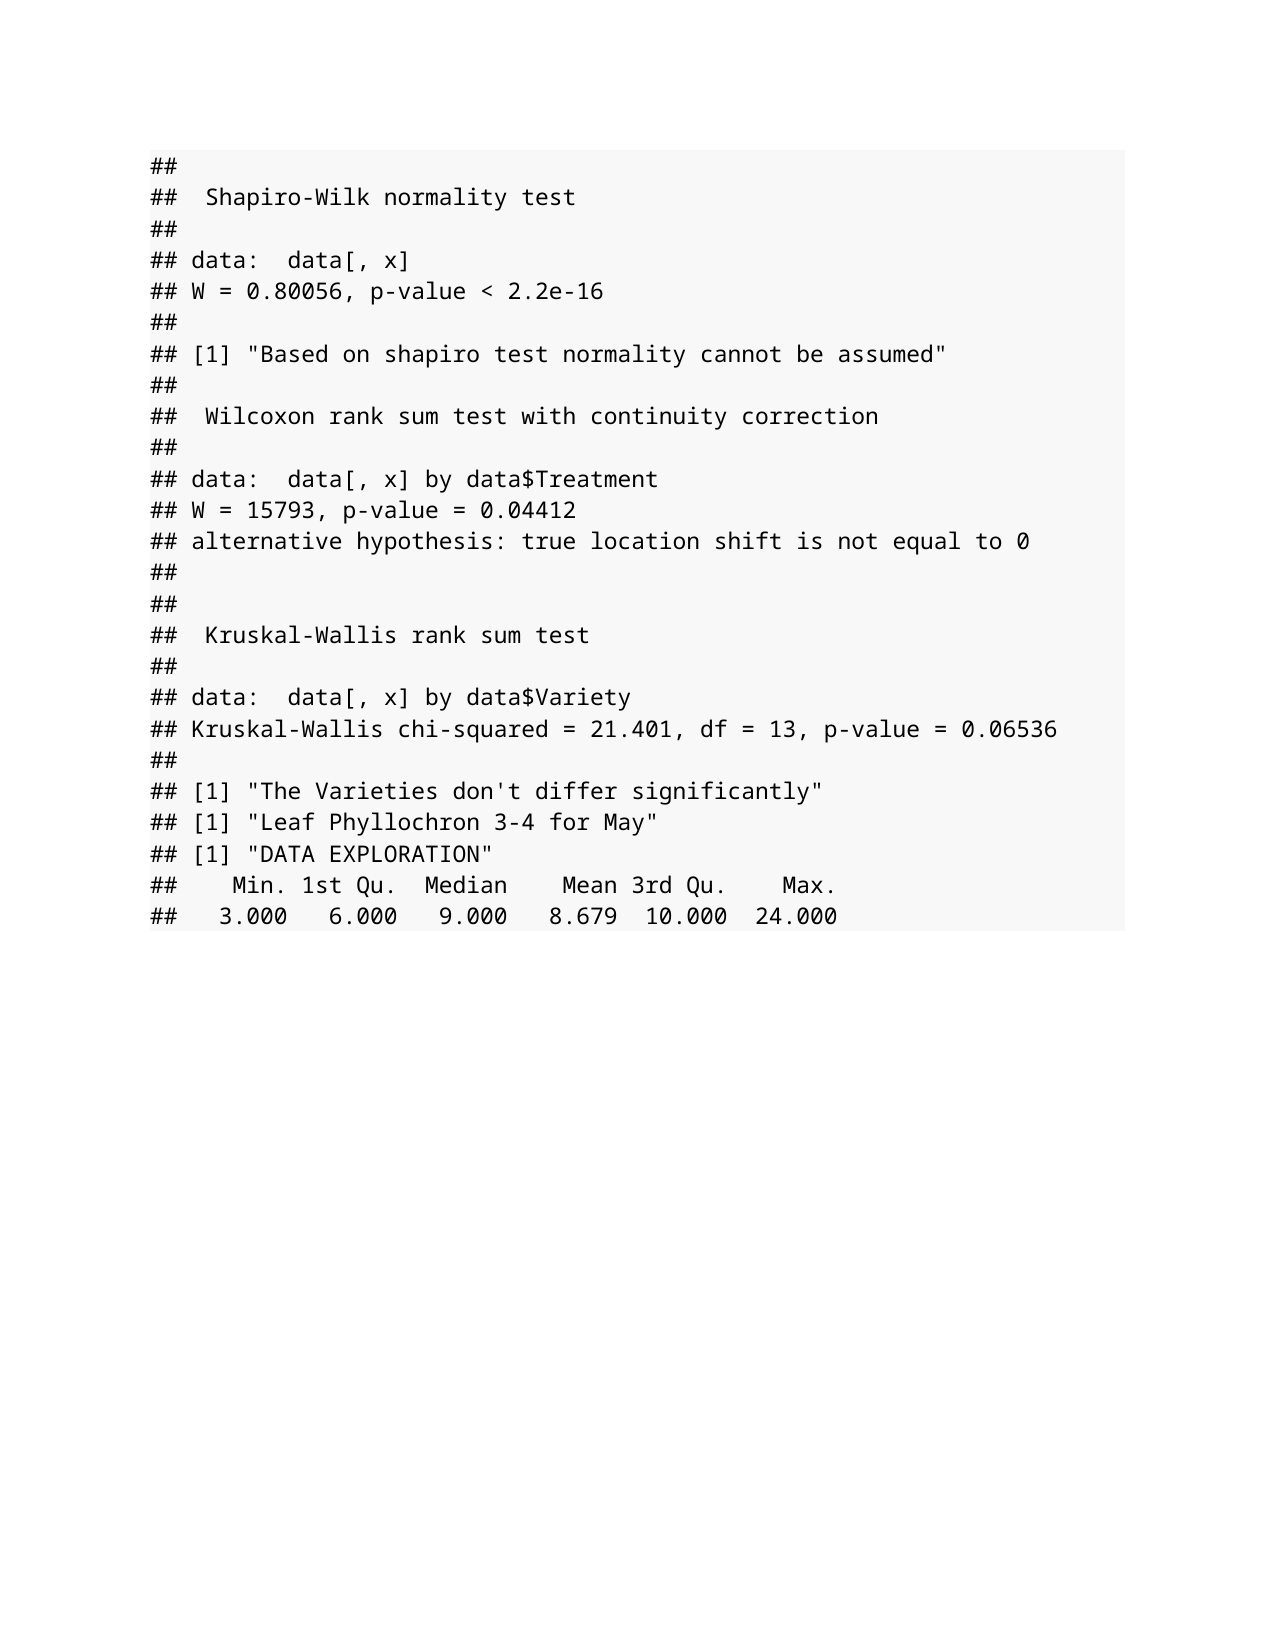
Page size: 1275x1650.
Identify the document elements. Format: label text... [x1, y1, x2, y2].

text ## ## Shapiro-Wilk normality test ## ## data: data[, x] ## W = 0.80056, p-value < 2.2e-16 ## ## [1] "Based on shapiro test normality cannot be assumed" ## ## Wilcoxon rank sum test with continuity correction ## ## data: data[, x] by data$Treatment ## W = 15793, p-value = 0.04412 ## alternative hypothesis: true location shift is not equal to 0 ## ## ## Kruskal-Wallis rank sum test ## ## data: data[, x] by data$Variety ## Kruskal-Wallis chi-squared = 21.401, df = 13, p-value = 0.06536 ## ## [1] "The Varieties don't differ significantly" ## [1] "Leaf Phyllochron 3-4 for May" ## [1] "DATA EXPLORATION" ## Min. 1st Qu. Median Mean 3rd Qu. Max. ## 3.000 6.000 9.000 8.679 10.000 24.000 [150, 150, 1125, 931]
